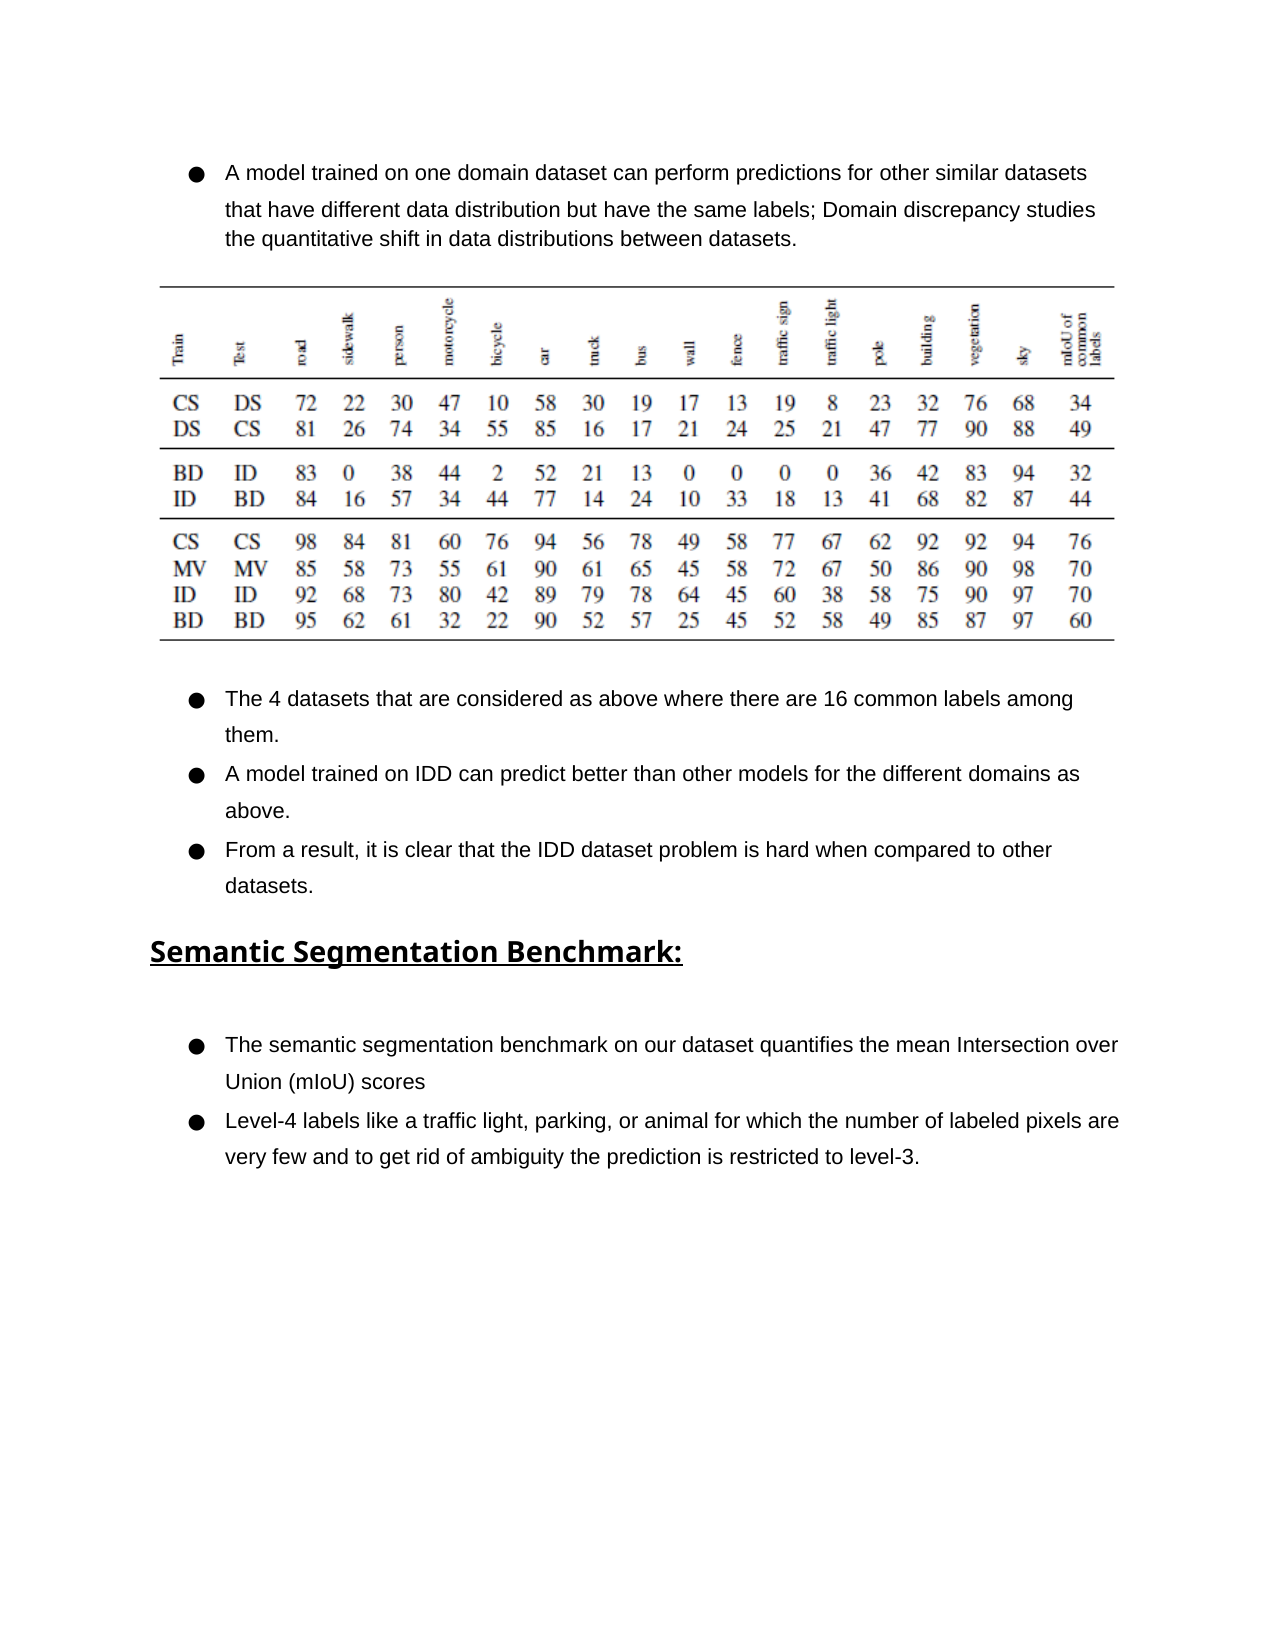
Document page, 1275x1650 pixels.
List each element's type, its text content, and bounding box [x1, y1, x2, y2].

list The semantic segmentation benchmark on our dataset quantifies the mean Intersection over Union (mIoU) scores [187, 1022, 1125, 1094]
list Level-4 labels like a traffic light, parking, or animal for which the number of labeled pixels are very few and to get rid of ambiguity the prediction is restricted to level-3. [187, 1097, 1125, 1169]
list The 4 datasets that are considered as above where there are 16 common labels among them. [187, 676, 1125, 747]
text Semantic Segmentation Benchmark: [150, 931, 1125, 971]
list From a result, it is clear that the IDD dataset problem is hard when compared to other datasets. [187, 826, 1125, 898]
picture [150, 275, 1125, 651]
list A model trained on IDD can predict better than other models for the different domains as above. [187, 751, 1125, 823]
list A model trained on one domain dataset can perform predictions for other similar datasets that have different data distribution but have the same labels; Domain discrepancy studies the quantitative shift in data distributions between datasets. [187, 150, 1125, 251]
